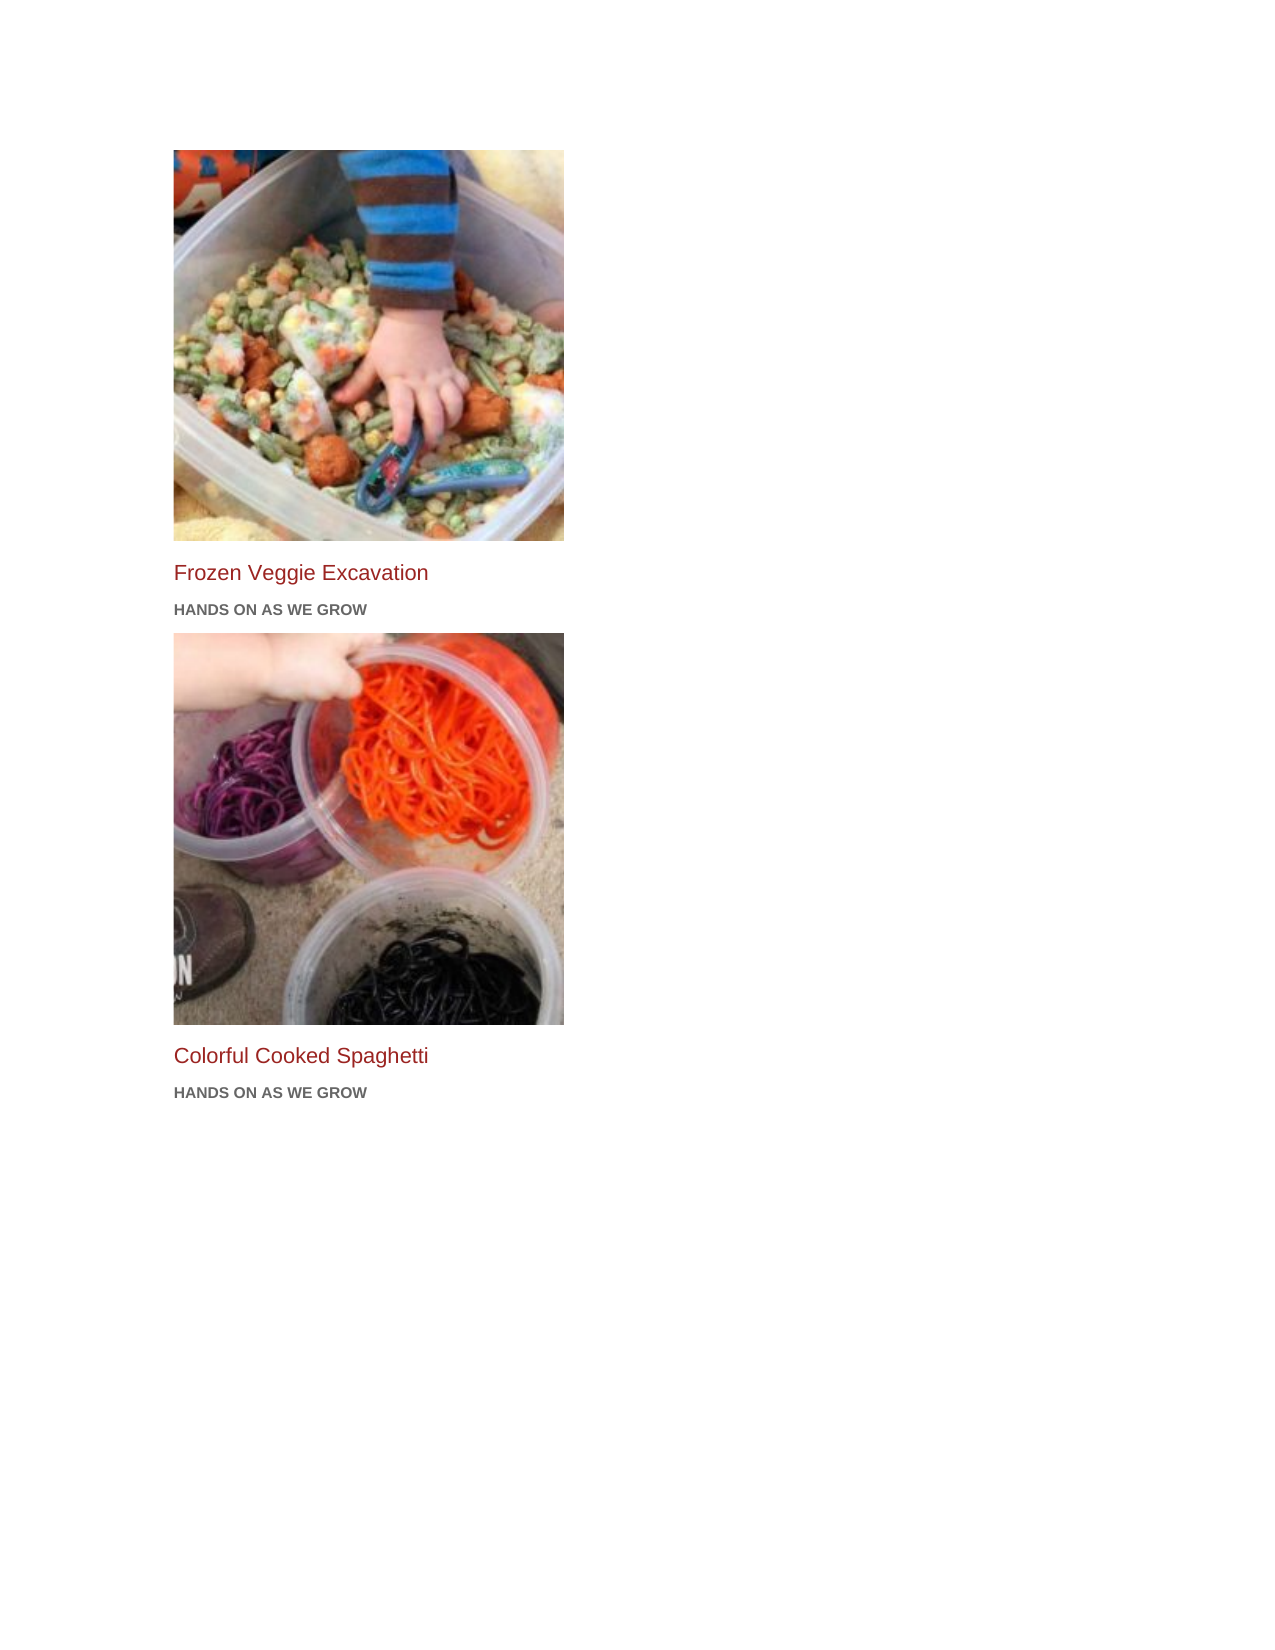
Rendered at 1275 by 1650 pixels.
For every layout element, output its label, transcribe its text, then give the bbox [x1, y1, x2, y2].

picture [173, 633, 564, 1025]
subtitle HANDS ON AS WE GROW [173, 1084, 1102, 1102]
subtitle HANDS ON AS WE GROW [173, 600, 1102, 618]
subtitle Colorful Cooked Spaghetti [173, 1043, 1102, 1069]
picture [173, 150, 564, 541]
subtitle Frozen Veggie Excavation [173, 559, 1102, 585]
